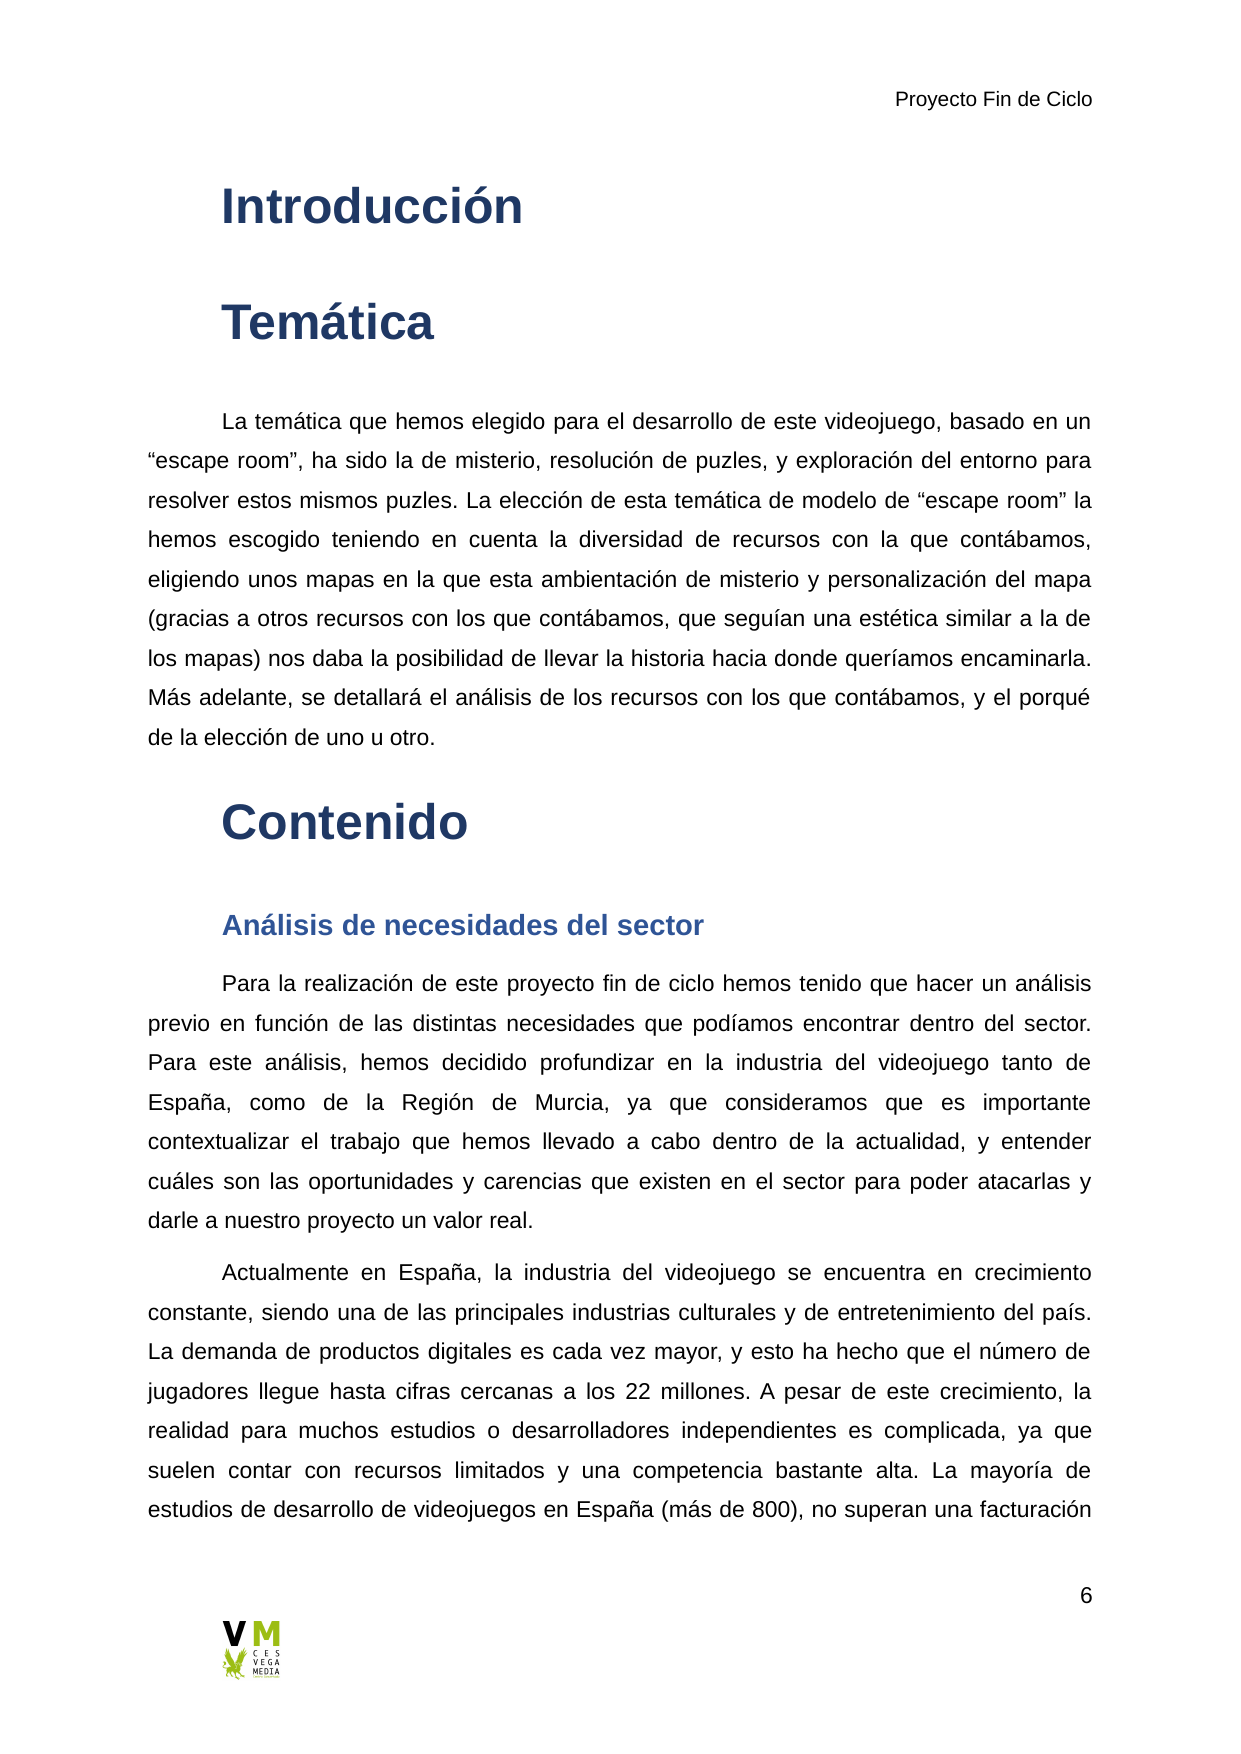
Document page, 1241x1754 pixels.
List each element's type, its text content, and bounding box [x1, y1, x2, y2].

subtitle Introducción [148, 177, 1092, 234]
text La temática que hemos elegido para el desarrollo de este videojuego, basado en un “escape room”, ha sido la de misterio, resolución de puzles, y exploración del entorno para resolver estos mismos puzles. La elección de esta temática de modelo de “escape room” la hemos escogido teniendo en cuenta la diversidad de recursos con la que contábamos, eligiendo unos mapas en la que esta ambientación de misterio y personalización del mapa (gracias a otros recursos con los que contábamos, que seguían una estética similar a la de los mapas) nos daba la posibilidad de llevar la historia hacia donde queríamos encaminarla. Más adelante, se detallará el análisis de los recursos con los que contábamos, y el porqué de la elección de uno u otro. [148, 408, 1092, 750]
text Para la realización de este proyecto fin de ciclo hemos tenido que hacer un análisis previo en función de las distintas necesidades que podíamos encontrar dentro del sector. Para este análisis, hemos decidido profundizar en la industria del videojuego tanto de España, como de la Región de Murcia, ya que consideramos que es importante contextualizar el trabajo que hemos llevado a cabo dentro de la actualidad, y entender cuáles son las oportunidades y carencias que existen en el sector para poder atacarlas y darle a nuestro proyecto un valor real. [148, 970, 1092, 1234]
subtitle Análisis de necesidades del sector [148, 908, 1092, 941]
subtitle Contenido [148, 792, 1092, 850]
subtitle Temática [148, 292, 1092, 350]
picture [221, 1621, 281, 1681]
